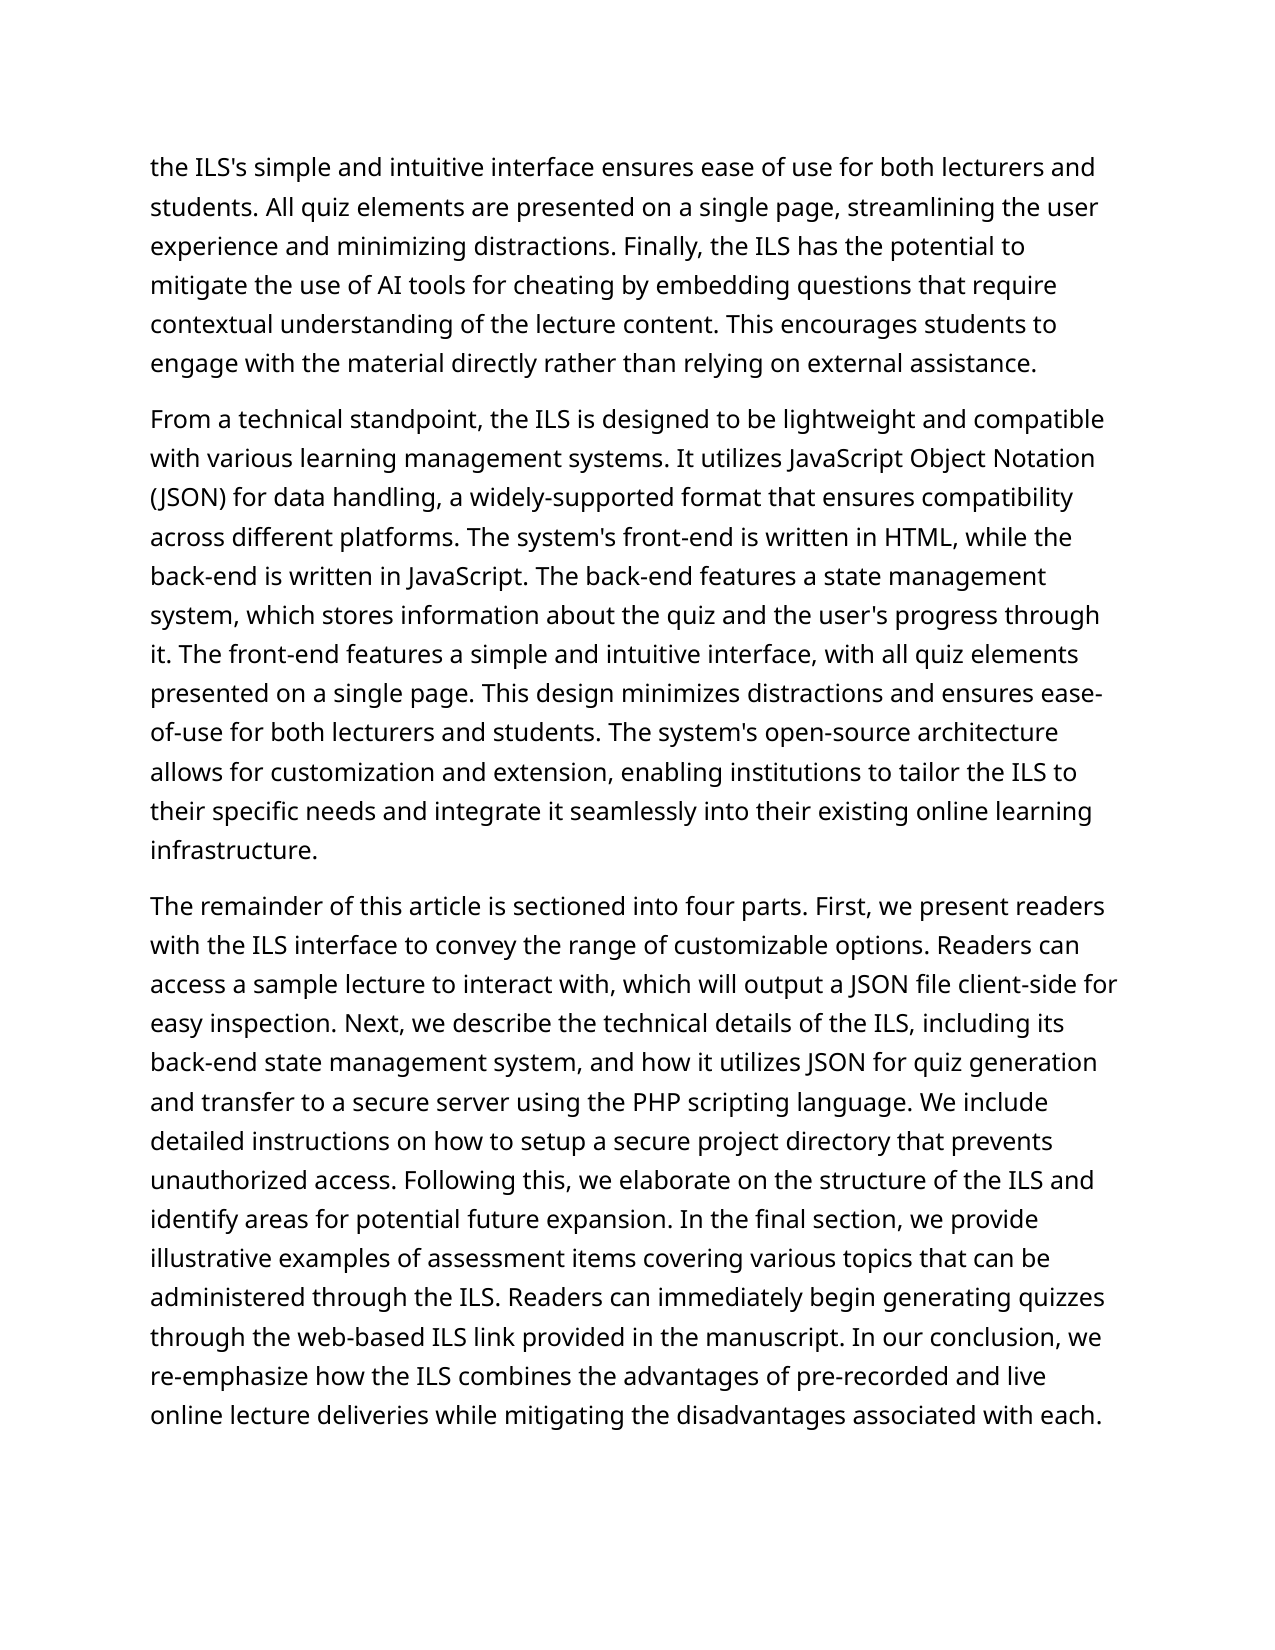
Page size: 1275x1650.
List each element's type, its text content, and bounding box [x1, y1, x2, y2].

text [150, 150, 1125, 380]
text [150, 888, 1125, 1432]
text From a technical standpoint, the ILS is designed to be lightweight and compatible with various learning management systems. It utilizes JavaScript Object Notation (JSON) for data handling, a widely-supported format that ensures compatibility across different platforms. The system's front-end is written in HTML, while the back-end is written in JavaScript. The back-end features a state management system, which stores information about the quiz and the user's progress through it. The front-end features a simple and intuitive interface, with all quiz elements presented on a single page. This design minimizes distractions and ensures ease-of-use for both lecturers and students. The system's open-source architecture allows for customization and extension, enabling institutions to tailor the ILS to their specific needs and integrate it seamlessly into their existing online learning infrastructure. [150, 402, 1125, 867]
